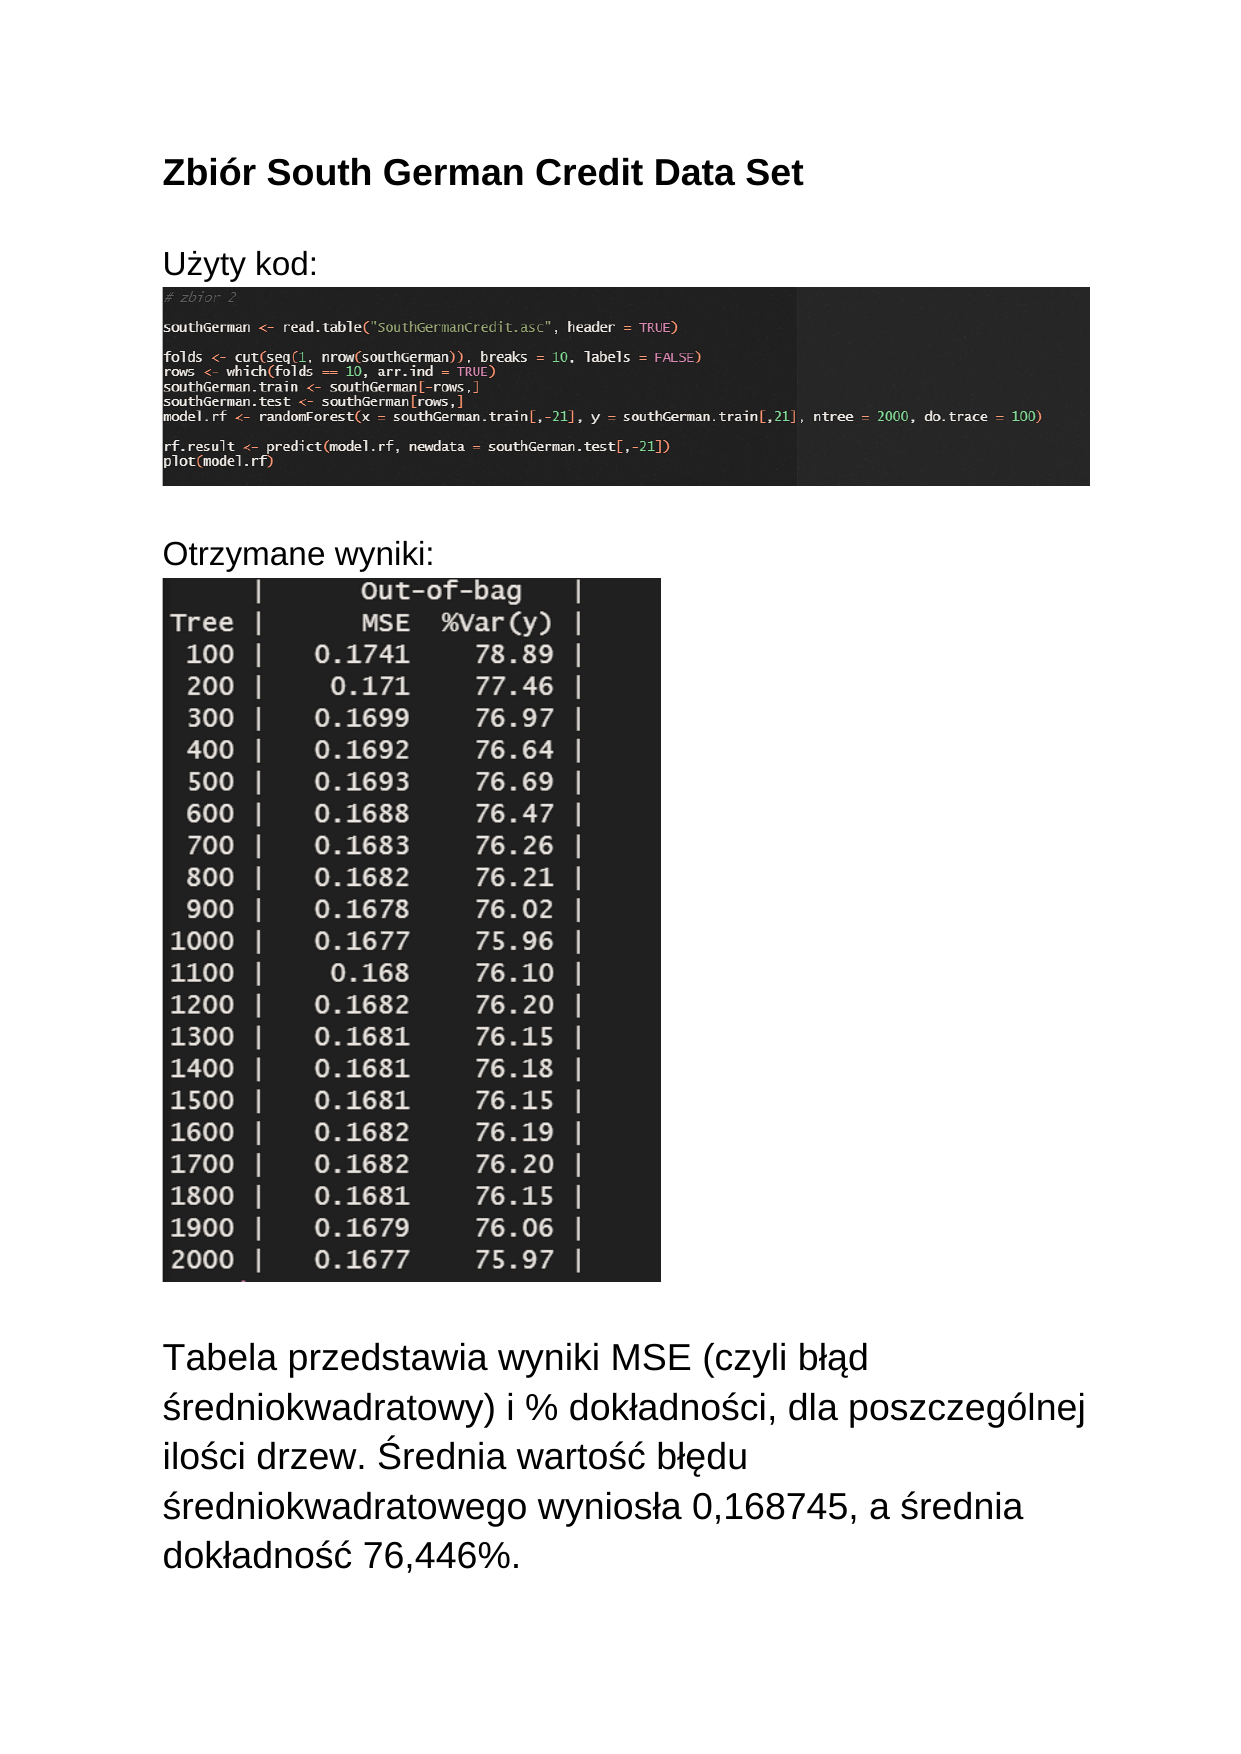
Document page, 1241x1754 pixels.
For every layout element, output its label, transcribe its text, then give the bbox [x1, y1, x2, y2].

text Otrzymane wyniki: [162, 534, 1090, 572]
text Tabela przedstawia wyniki MSE (czyli błąd średniokwadratowy) i % dokładności, dla poszczególnej ilości drzew. Średnia wartość błędu średniokwadratowego wyniosła 0,168745, a średnia dokładność 76,446%. [162, 1335, 1090, 1577]
picture [162, 578, 661, 1282]
picture [162, 287, 1090, 486]
text Zbiór South German Credit Data Set [162, 150, 1090, 193]
text Użyty kod: [162, 244, 1090, 282]
